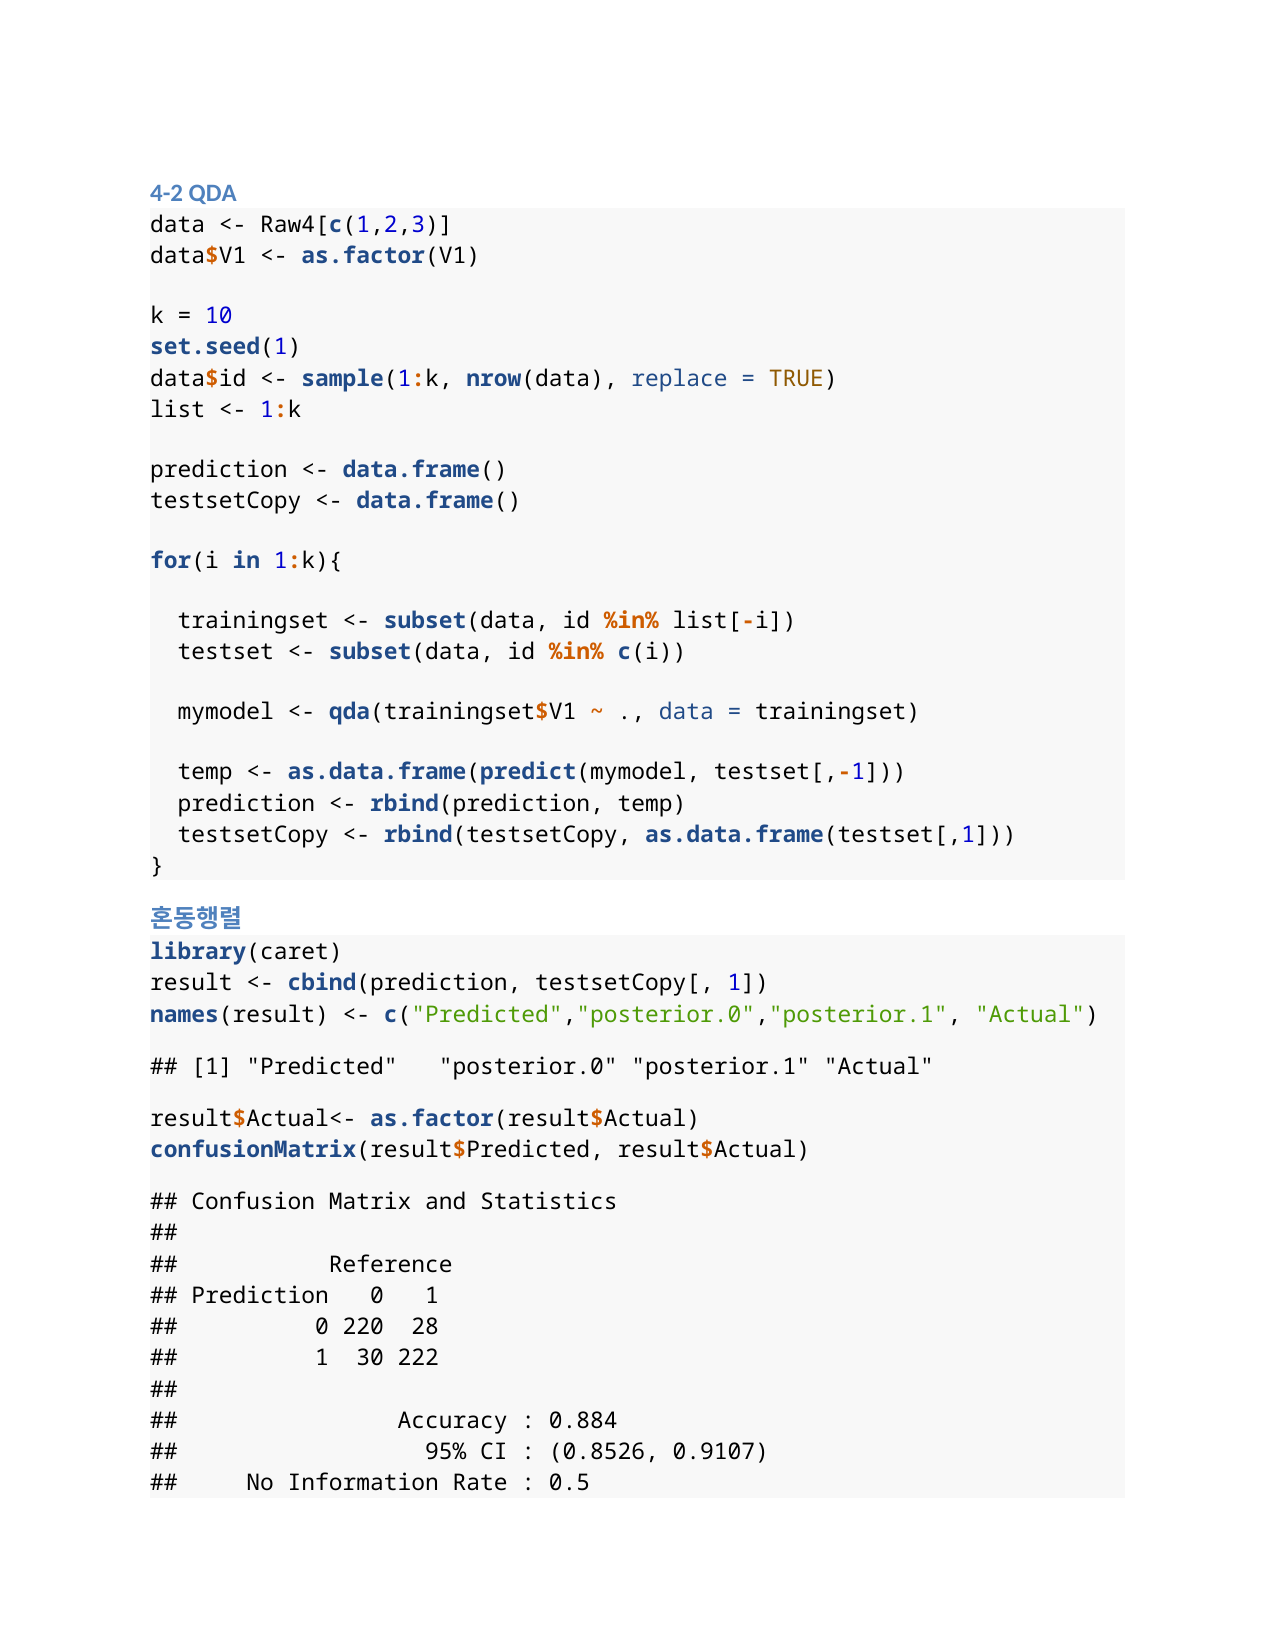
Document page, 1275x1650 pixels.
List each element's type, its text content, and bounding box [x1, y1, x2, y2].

text library(caret) result <- cbind(prediction, testsetCopy[, 1]) names(result) <- c("Predicted","posterior.0","posterior.1", "Actual") [342, 935, 1125, 1029]
subtitle 혼동행렬 [150, 901, 1125, 935]
text result$Actual<- as.factor(result$Actual) confusionMatrix(result$Predicted, result$Actual) [700, 1102, 1125, 1164]
subtitle 4-2 QDA [150, 177, 1125, 208]
text ## [1] "Predicted" "posterior.0" "posterior.1" "Actual" [150, 1050, 1125, 1081]
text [150, 1185, 1125, 1498]
text data <- Raw4[c(1,2,3)] data$V1 <- as.factor(V1) k = 10 set.seed(1) data$id <- sample(1:k, nrow(data), replace = TRUE) list <- 1:k prediction <- data.frame() testsetCopy <- data.frame() for(i in 1:k){ trainingset <- subset(data, id %in% list[-i]) testset <- subset(data, id %in% c(i)) mymodel <- qda(trainingset$V1 ~ ., data = trainingset) temp <- as.data.frame(predict(mymodel, testset[,-1])) prediction <- rbind(prediction, temp) testsetCopy <- rbind(testsetCopy, as.data.frame(testset[,1])) } [150, 208, 1125, 880]
